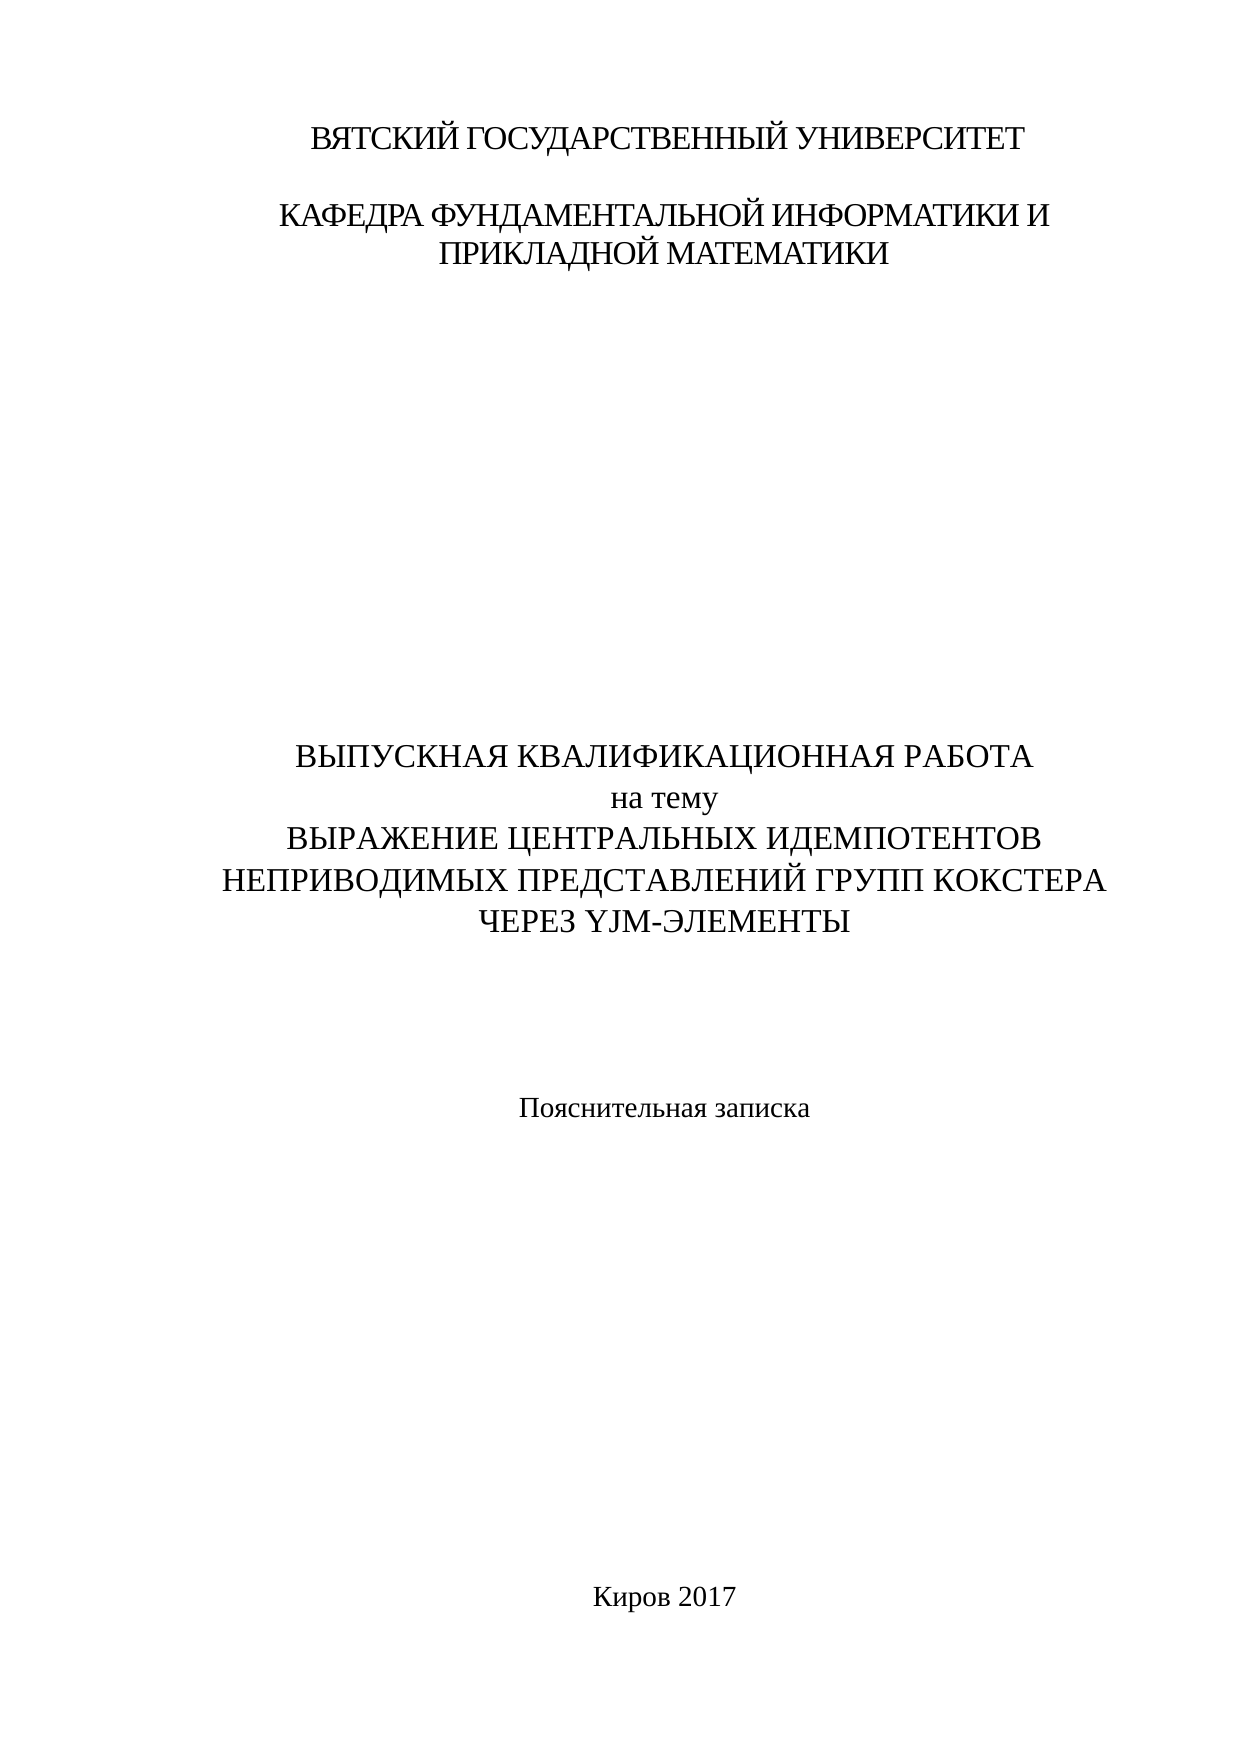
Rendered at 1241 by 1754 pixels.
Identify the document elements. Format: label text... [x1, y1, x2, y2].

text КАФЕДРА ФУНДАМЕНТАЛЬНОЙ ИНФОРМАТИКИ И ПРИКЛАДНОЙ МАТЕМАТИКИ [177, 195, 1152, 271]
text Пояснительная записка [177, 1090, 1152, 1123]
text Киров 2017 [177, 1579, 1152, 1613]
text ВЫРАЖЕНИЕ ЦЕНТРАЛЬНЫХ ИДЕМПОТЕНТОВ НЕПРИВОДИМЫХ ПРЕДСТАВЛЕНИЙ ГРУПП КОКСТЕРА ЧЕРЕЗ YJM-ЭЛЕМЕНТЫ [177, 819, 1152, 940]
text ВЫПУСКНАЯ КВАЛИФИКАЦИОННАЯ РАБОТА [177, 736, 1152, 774]
text ВЯТСКИЙ ГОСУДАРСТВЕННЫЙ УНИВЕРСИТЕТ [177, 118, 1152, 156]
text на тему [177, 777, 1152, 816]
